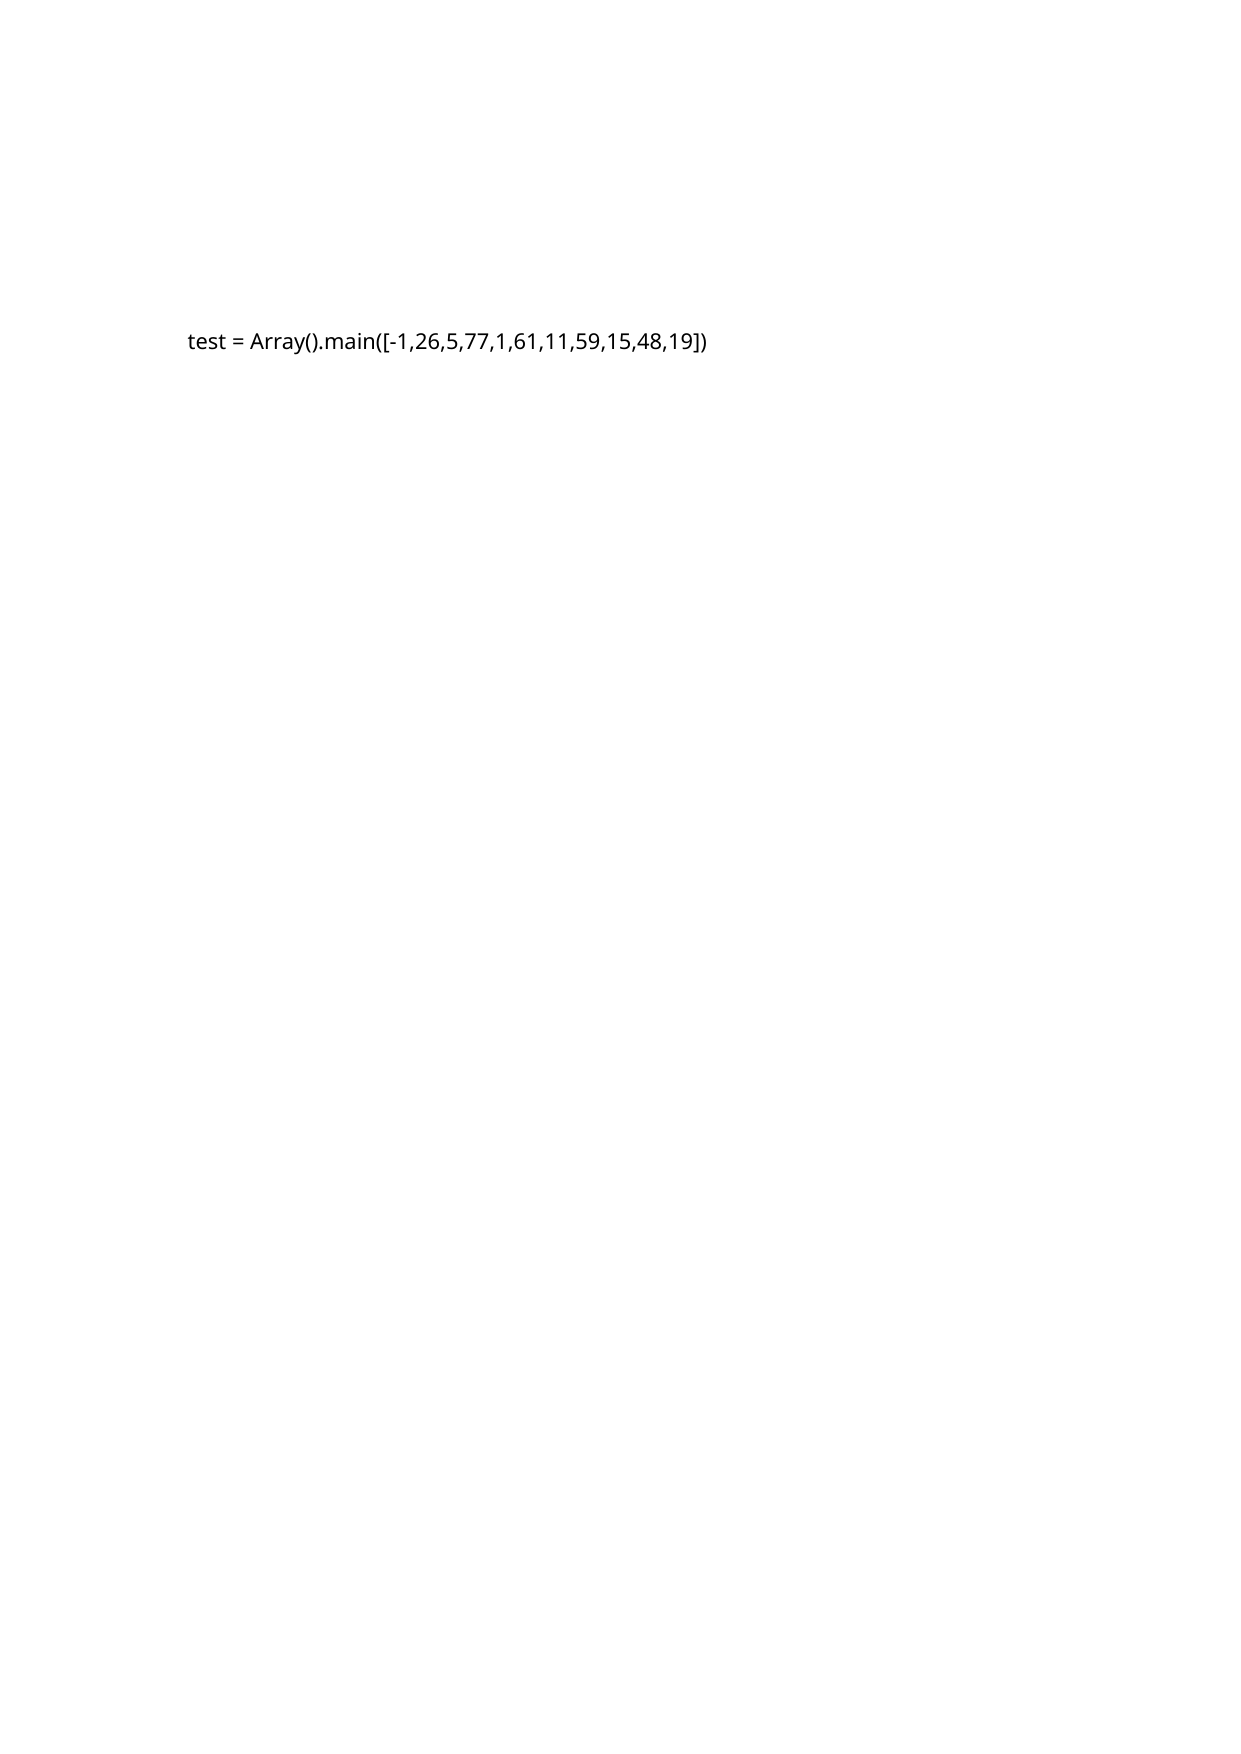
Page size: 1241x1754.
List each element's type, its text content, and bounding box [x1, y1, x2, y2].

text test = Array().main([-1,26,5,77,1,61,11,59,15,48,19]) [187, 324, 1053, 357]
